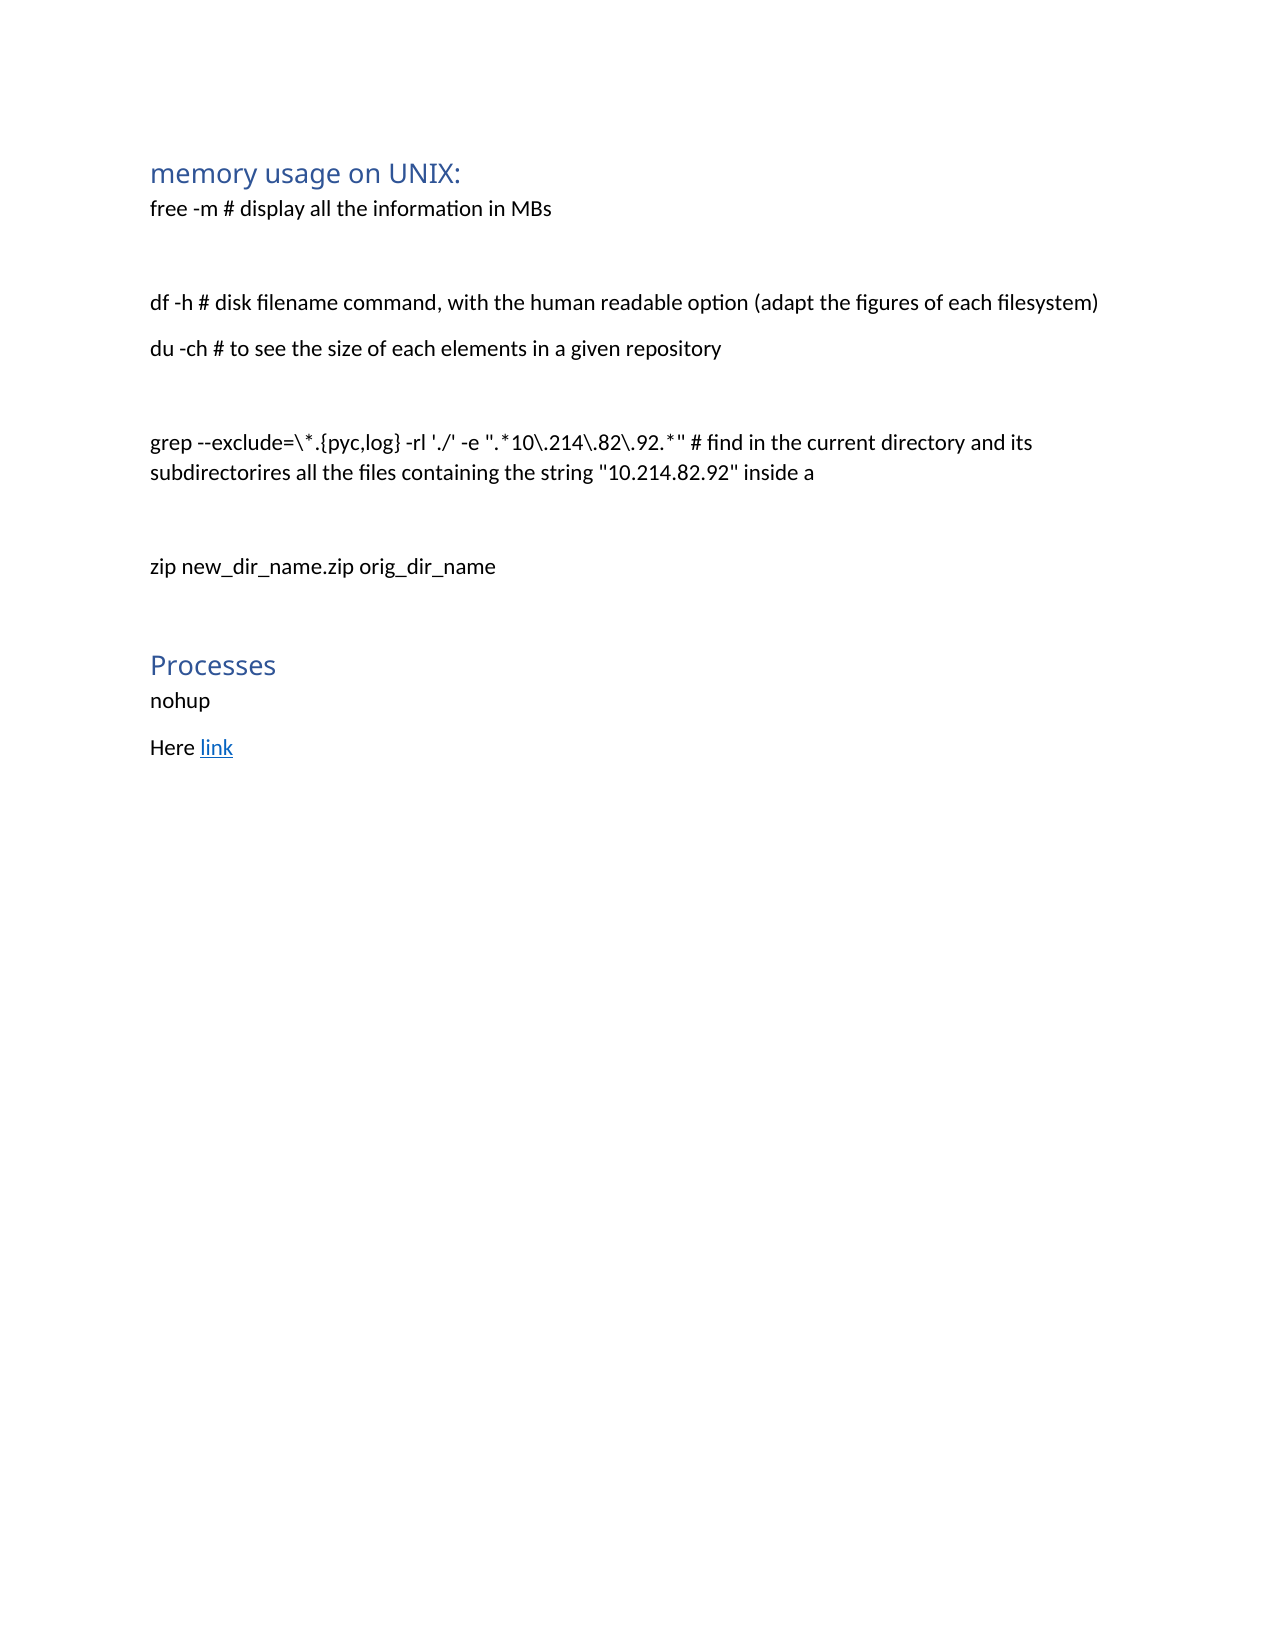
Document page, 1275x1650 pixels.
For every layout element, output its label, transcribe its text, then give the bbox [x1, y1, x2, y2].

text grep --exclude=\*.{pyc,log} -rl './' -e ".*10\.214\.82\.92.*" # find in the current directory and its subdirectorires all the files containing the string "10.214.82.92" inside a [150, 428, 1125, 487]
text zip new_dir_name.zip orig_dir_name [150, 552, 1125, 580]
subtitle Processes [150, 646, 1125, 683]
subtitle memory usage on UNIX: [150, 154, 1125, 191]
text df -h # disk filename command, with the human readable option (adapt the figures of each filesystem) [150, 288, 1125, 316]
text Here link [150, 733, 1125, 761]
text free -m # display all the information in MBs [150, 194, 1125, 222]
text du -ch # to see the size of each elements in a given repository [150, 334, 1125, 363]
text nohup [150, 686, 1125, 714]
